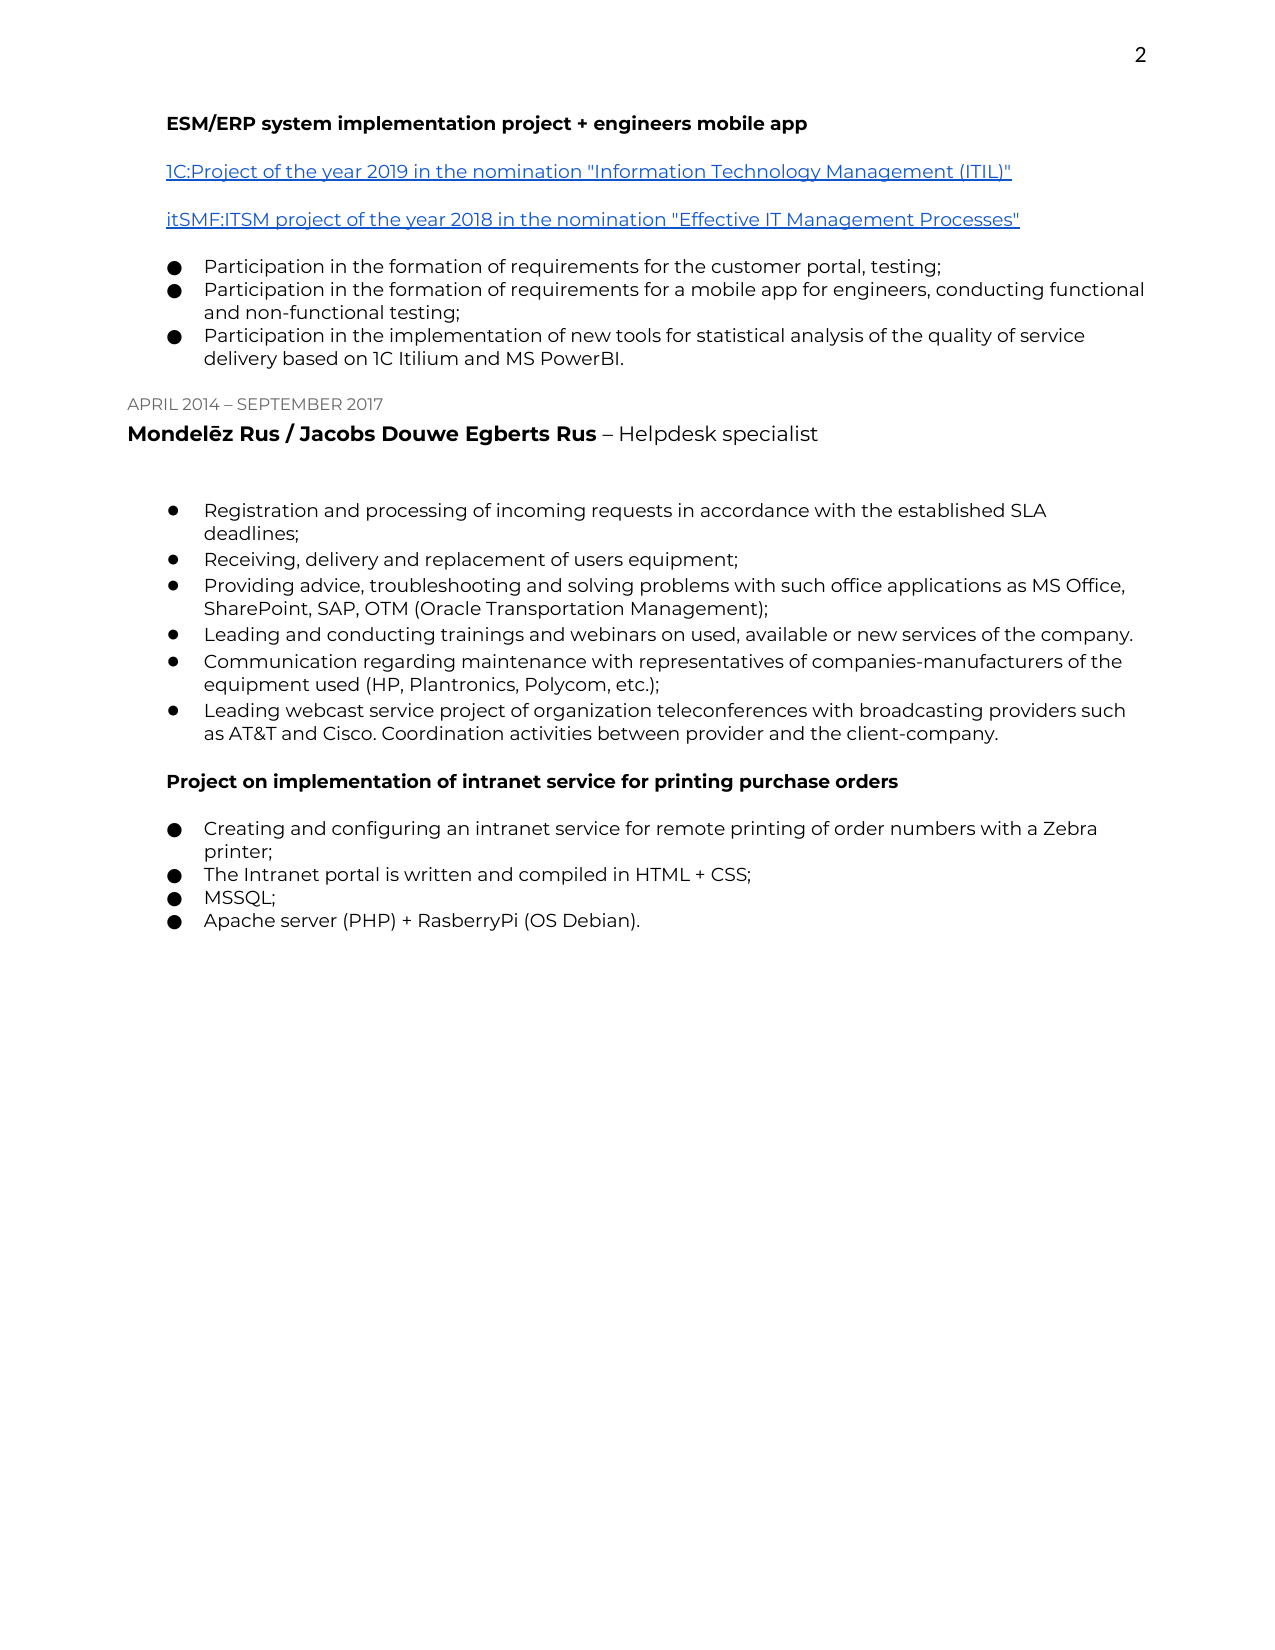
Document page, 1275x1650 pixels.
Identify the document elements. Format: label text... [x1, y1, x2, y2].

subtitle APRIL 2014 – SEPTEMBER 2017 [127, 395, 1149, 415]
list Participation in the formation of requirements for the customer portal, testing; [166, 256, 1146, 278]
text itSMF:ITSM project of the year 2018 in the nomination "Effective IT Management Processes" [166, 208, 1146, 231]
list Participation in the implementation of new tools for statistical analysis of the quality of service delivery based on 1C Itilium and MS PowerBI. [166, 324, 1146, 370]
text Project on implementation of intranet service for printing purchase orders [166, 770, 1146, 793]
list Communication regarding maintenance with representatives of companies-manufacturers of the equipment used (HP, Plantronics, Polycom, etc.); [166, 647, 1146, 696]
list The Intranet portal is written and compiled in HTML + CSS; [166, 863, 1146, 886]
list Receiving, delivery and replacement of users equipment; [166, 545, 1146, 571]
list MSSQL; [166, 886, 1146, 909]
list Creating and configuring an intranet service for remote printing of order numbers with a Zebra printer; [166, 818, 1146, 863]
list Leading webcast service project of organization teleconferences with broadcasting providers such as AT&T and Cisco. Coordination activities between provider and the client-company. [166, 696, 1146, 745]
list Providing advice, troubleshooting and solving problems with such office applications as MS Office, SharePoint, SAP, OTM (Oracle Transportation Management); [166, 571, 1146, 620]
subtitle Mondelēz Rus / Jacobs Douwe Egberts Rus – Helpdesk specialist [127, 421, 1149, 446]
text 1С:Project of the year 2019 in the nomination "Information Technology Management (ITIL)" [166, 160, 1146, 183]
list Registration and processing of incoming requests in accordance with the established SLA deadlines; [166, 496, 1146, 545]
list Participation in the formation of requirements for a mobile app for engineers, conducting functional and non-functional testing; [166, 278, 1146, 324]
list Leading and conducting trainings and webinars on used, available or new services of the company. [166, 620, 1146, 647]
list Apache server (PHP) + RasberryPi (OS Debian). [166, 909, 1146, 932]
text ESM/ERP system implementation project + engineers mobile app [166, 112, 1146, 135]
